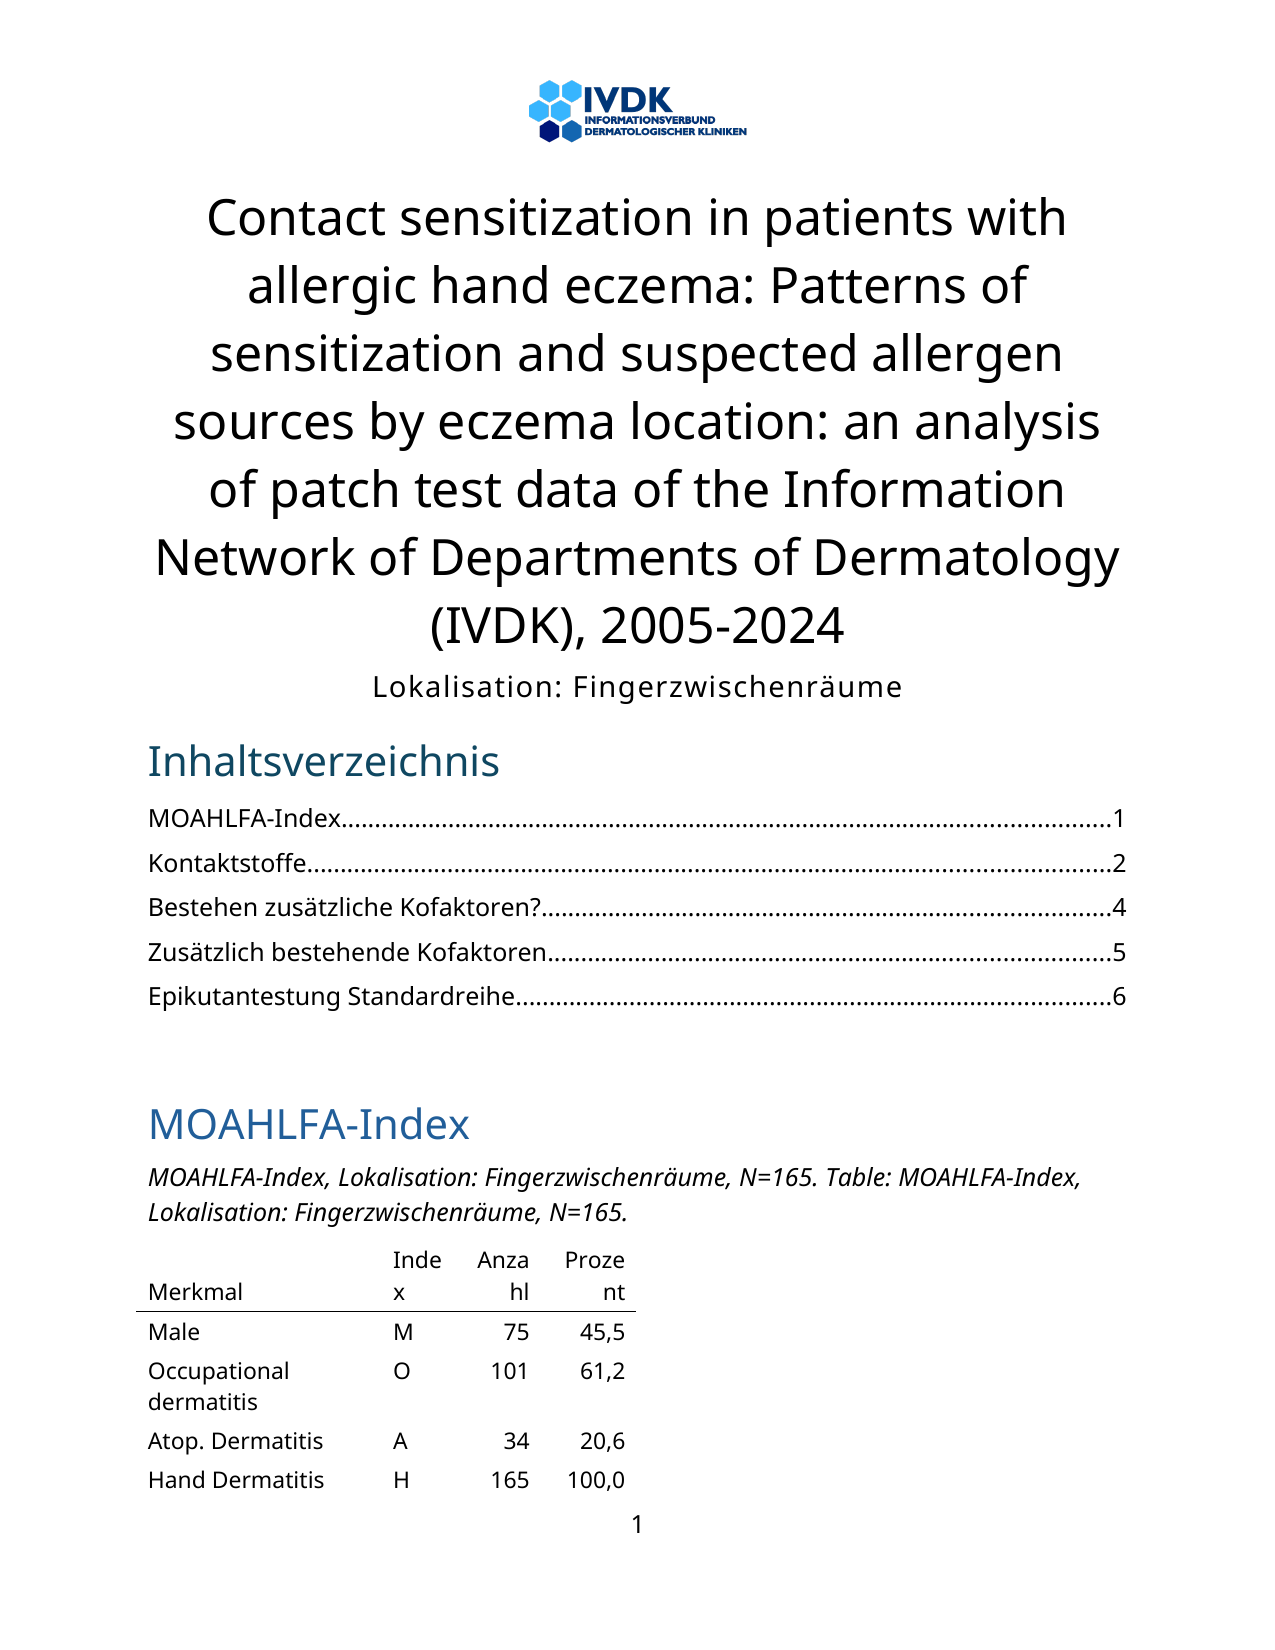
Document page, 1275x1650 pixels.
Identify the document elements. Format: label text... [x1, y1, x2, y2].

table_header Anzahl [456, 1241, 541, 1311]
table_cell 165 [456, 1460, 541, 1498]
table_header Merkmal [136, 1241, 382, 1311]
table_cell A [382, 1421, 456, 1460]
table_header Prozent [541, 1241, 636, 1311]
table_cell O [382, 1351, 456, 1421]
table_cell 101 [456, 1351, 541, 1421]
table_cell Atop. Dermatitis [136, 1421, 382, 1460]
subtitle MOAHLFA-Index [148, 1095, 1127, 1152]
table_cell Occupational dermatitis [136, 1351, 382, 1421]
subtitle Lokalisation: Fingerzwischenräume [148, 667, 1127, 706]
table_cell 61,2 [541, 1351, 636, 1421]
table_cell 20,6 [541, 1421, 636, 1460]
title Contact sensitization in patients with allergic hand eczema: Patterns of sensitization and suspected allergen sources by eczema location: an analysis of patch test data of the Information Network of Departments of Dermatology (IVDK), 2005-2024 [148, 182, 1127, 658]
table_cell M [382, 1312, 456, 1351]
table_cell 45,5 [541, 1312, 636, 1351]
table_cell 75 [456, 1312, 541, 1351]
table_cell 100,0 [541, 1460, 636, 1498]
table_cell Male [136, 1312, 382, 1351]
picture [523, 75, 752, 148]
text MOAHLFA-Index, Lokalisation: Fingerzwischenräume, N=165. Table: MOAHLFA-Index, Lokalisation: Fingerzwischenräume, N=165. [148, 1160, 1127, 1228]
table_cell Hand Dermatitis [136, 1460, 382, 1498]
table_cell 34 [456, 1421, 541, 1460]
table_header Index [382, 1241, 456, 1311]
table_cell H [382, 1460, 456, 1498]
